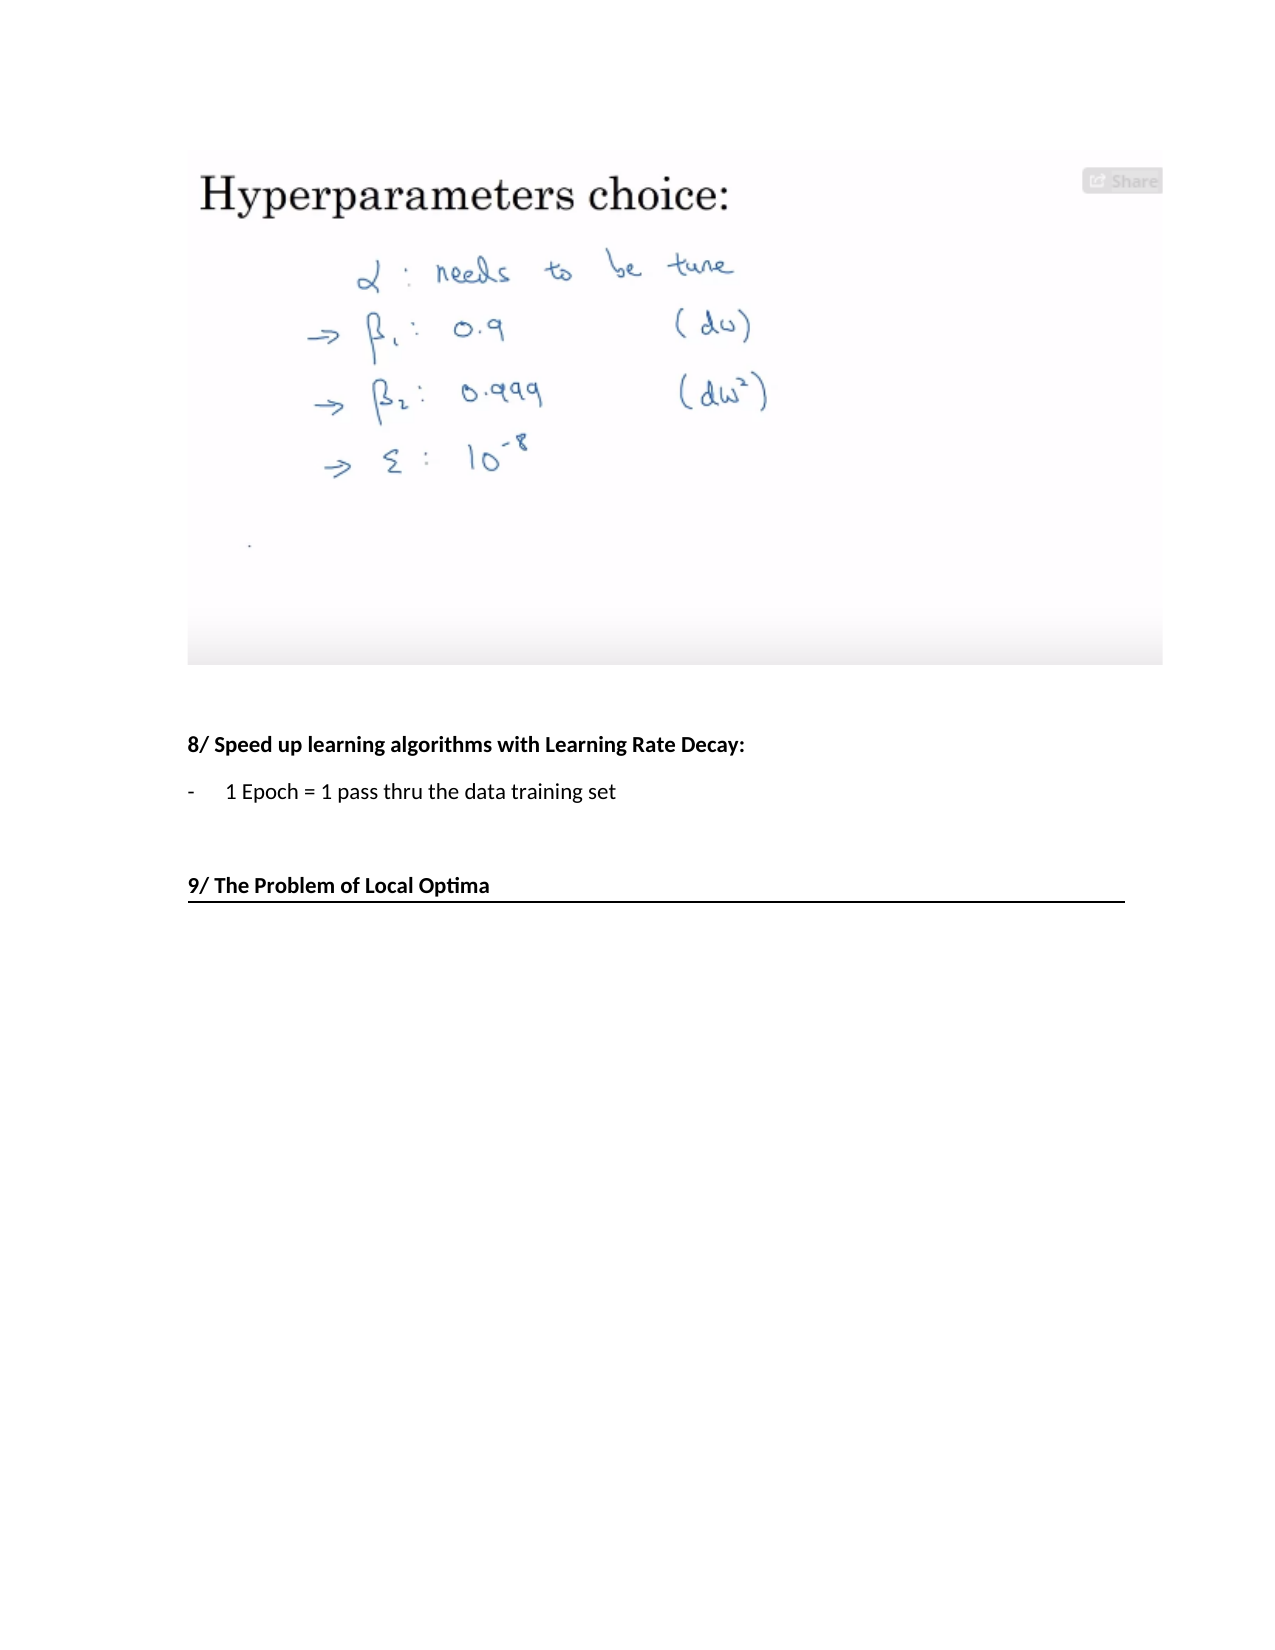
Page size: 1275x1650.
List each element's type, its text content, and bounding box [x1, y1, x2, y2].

list 1 Epoch = 1 pass thru the data training set [187, 777, 1125, 805]
text 8/ Speed up learning algorithms with Learning Rate Decay: [187, 730, 1125, 758]
text 9/ The Problem of Local Optima [187, 871, 1125, 903]
picture [187, 150, 1163, 665]
